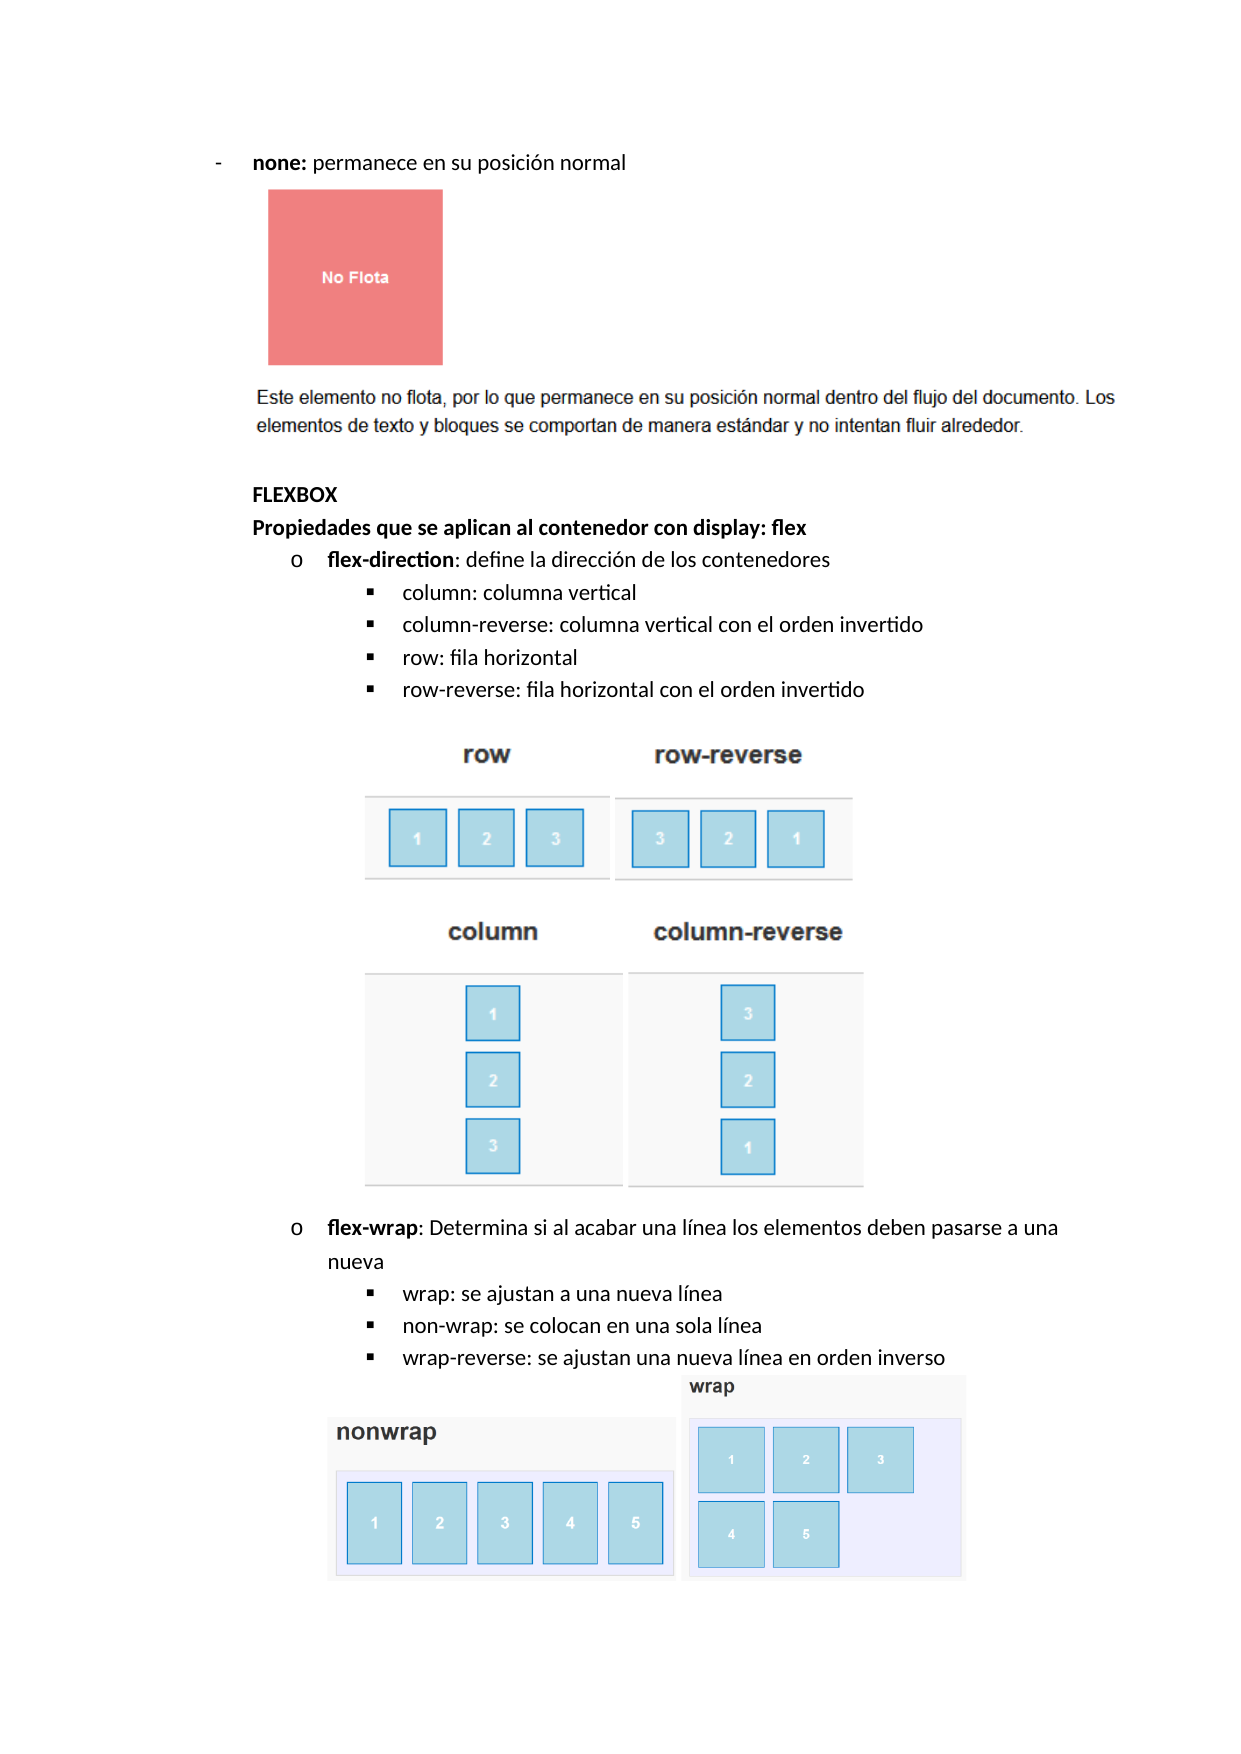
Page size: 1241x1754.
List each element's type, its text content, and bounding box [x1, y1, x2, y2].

list Propiedades que se aplican al contenedor con display: flex [252, 513, 1063, 541]
list none: permanece en su posición normal [215, 148, 1063, 176]
list column: columna vertical [365, 578, 1063, 606]
list flex-direction: define la dirección de los contenedores [290, 545, 1063, 574]
list row-reverse: fila horizontal con el orden invertido [365, 675, 1063, 703]
picture [615, 734, 853, 883]
list flex-wrap: Determina si al acabar una línea los elementos deben pasarse a una nueva [290, 1213, 1063, 1275]
picture [628, 907, 864, 1189]
list wrap: se ajustan a una nueva línea [365, 1279, 1063, 1307]
list row: fila horizontal [365, 643, 1063, 671]
picture [327, 1417, 677, 1581]
list FLEXBOX [252, 481, 1063, 508]
picture [681, 1375, 967, 1581]
list non-wrap: se colocan en una sola línea [365, 1311, 1063, 1339]
picture [364, 728, 610, 883]
list column-reverse: columna vertical con el orden invertido [365, 611, 1063, 639]
picture [252, 179, 1138, 445]
list wrap-reverse: se ajustan una nueva línea en orden inverso [365, 1343, 1063, 1371]
picture [364, 907, 623, 1189]
